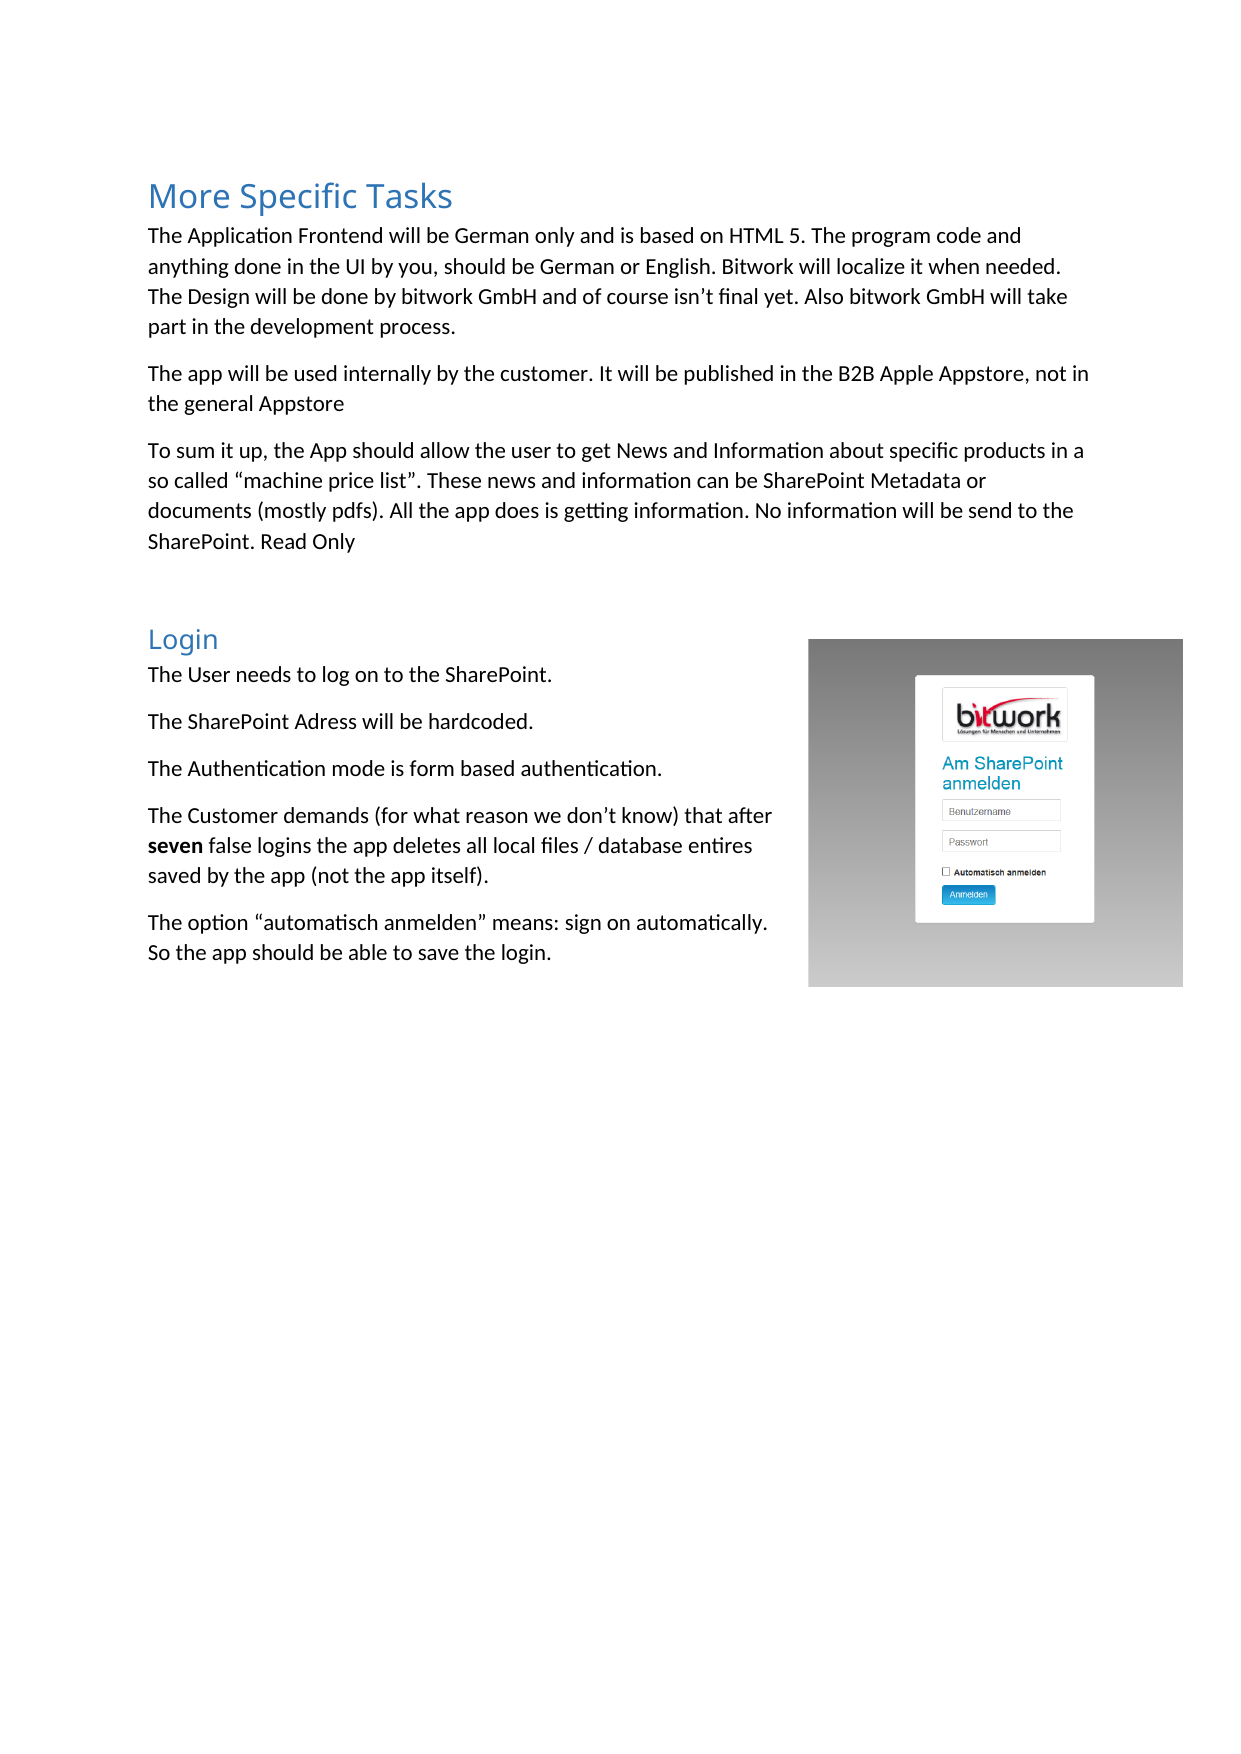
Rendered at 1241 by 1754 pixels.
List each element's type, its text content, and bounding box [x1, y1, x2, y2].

subtitle More Specific Tasks [148, 173, 1093, 218]
picture [808, 639, 1184, 987]
text The app will be used internally by the customer. It will be published in the B2B Apple Appstore, not in the general Appstore [148, 359, 1093, 417]
text The Customer demands (for what reason we don’t know) that after seven false logins the app deletes all local files / database entires saved by the app (not the app itself). [148, 801, 808, 889]
text The SharePoint Adress will be hardcoded. [148, 707, 808, 735]
text The Authentication mode is form based authentication. [148, 754, 808, 782]
text The User needs to log on to the SharePoint. [148, 660, 808, 688]
subtitle Login [148, 621, 1093, 657]
text The Application Frontend will be German only and is based on HTML 5. The program code and anything done in the UI by you, should be German or English. Bitwork will localize it when needed. The Design will be done by bitwork GmbH and of course isn’t final yet. Also bitwork GmbH will take part in the development process. [148, 222, 1093, 340]
text The option “automatisch anmelden” means: sign on automatically. So the app should be able to save the login. [148, 908, 808, 966]
text To sum it up, the App should allow the user to get News and Information about specific products in a so called “machine price list”. These news and information can be SharePoint Metadata or documents (mostly pdfs). All the app does is getting information. No information will be send to the SharePoint. Read Only [148, 436, 1093, 555]
